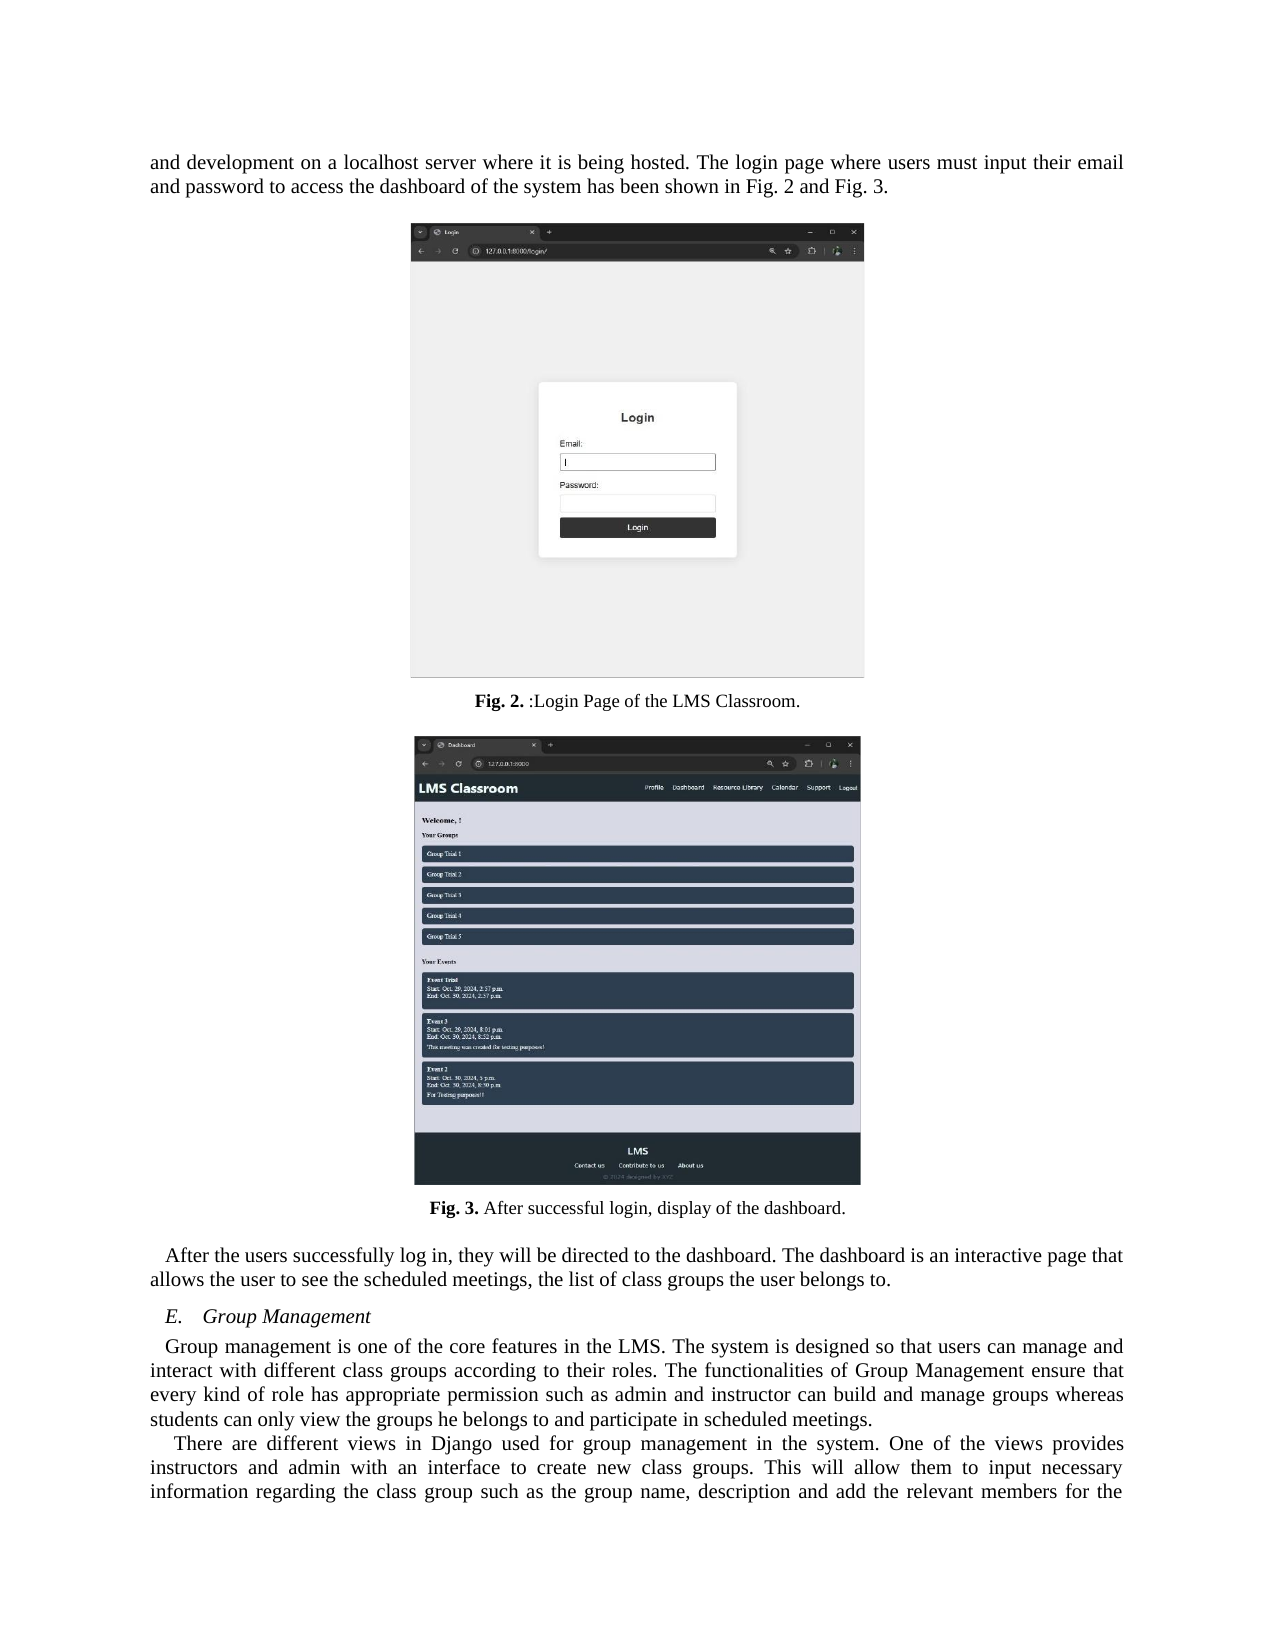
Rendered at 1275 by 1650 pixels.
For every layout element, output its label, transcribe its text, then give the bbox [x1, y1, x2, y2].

picture [414, 736, 861, 1185]
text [150, 150, 1125, 198]
list Group Management [165, 1304, 1125, 1328]
text Group management is one of the core features in the LMS. The system is designed so that users can manage and interact with different class groups according to their roles. The functionalities of Group Management ensure that every kind of role has appropriate permission such as admin and instructor can build and manage groups whereas students can only view the groups he belongs to and participate in scheduled meetings. [150, 1334, 1125, 1431]
text After the users successfully log in, they will be directed to the dashboard. The dashboard is an interactive page that allows the user to see the scheduled meetings, the list of class groups the user belongs to. [150, 1243, 1125, 1291]
text Fig. 3. After successful login, display of the dashboard. [150, 1197, 1125, 1218]
text Fig. 2. :Login Page of the LMS Classroom. [150, 690, 1125, 712]
picture [410, 223, 865, 678]
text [150, 1431, 1125, 1503]
